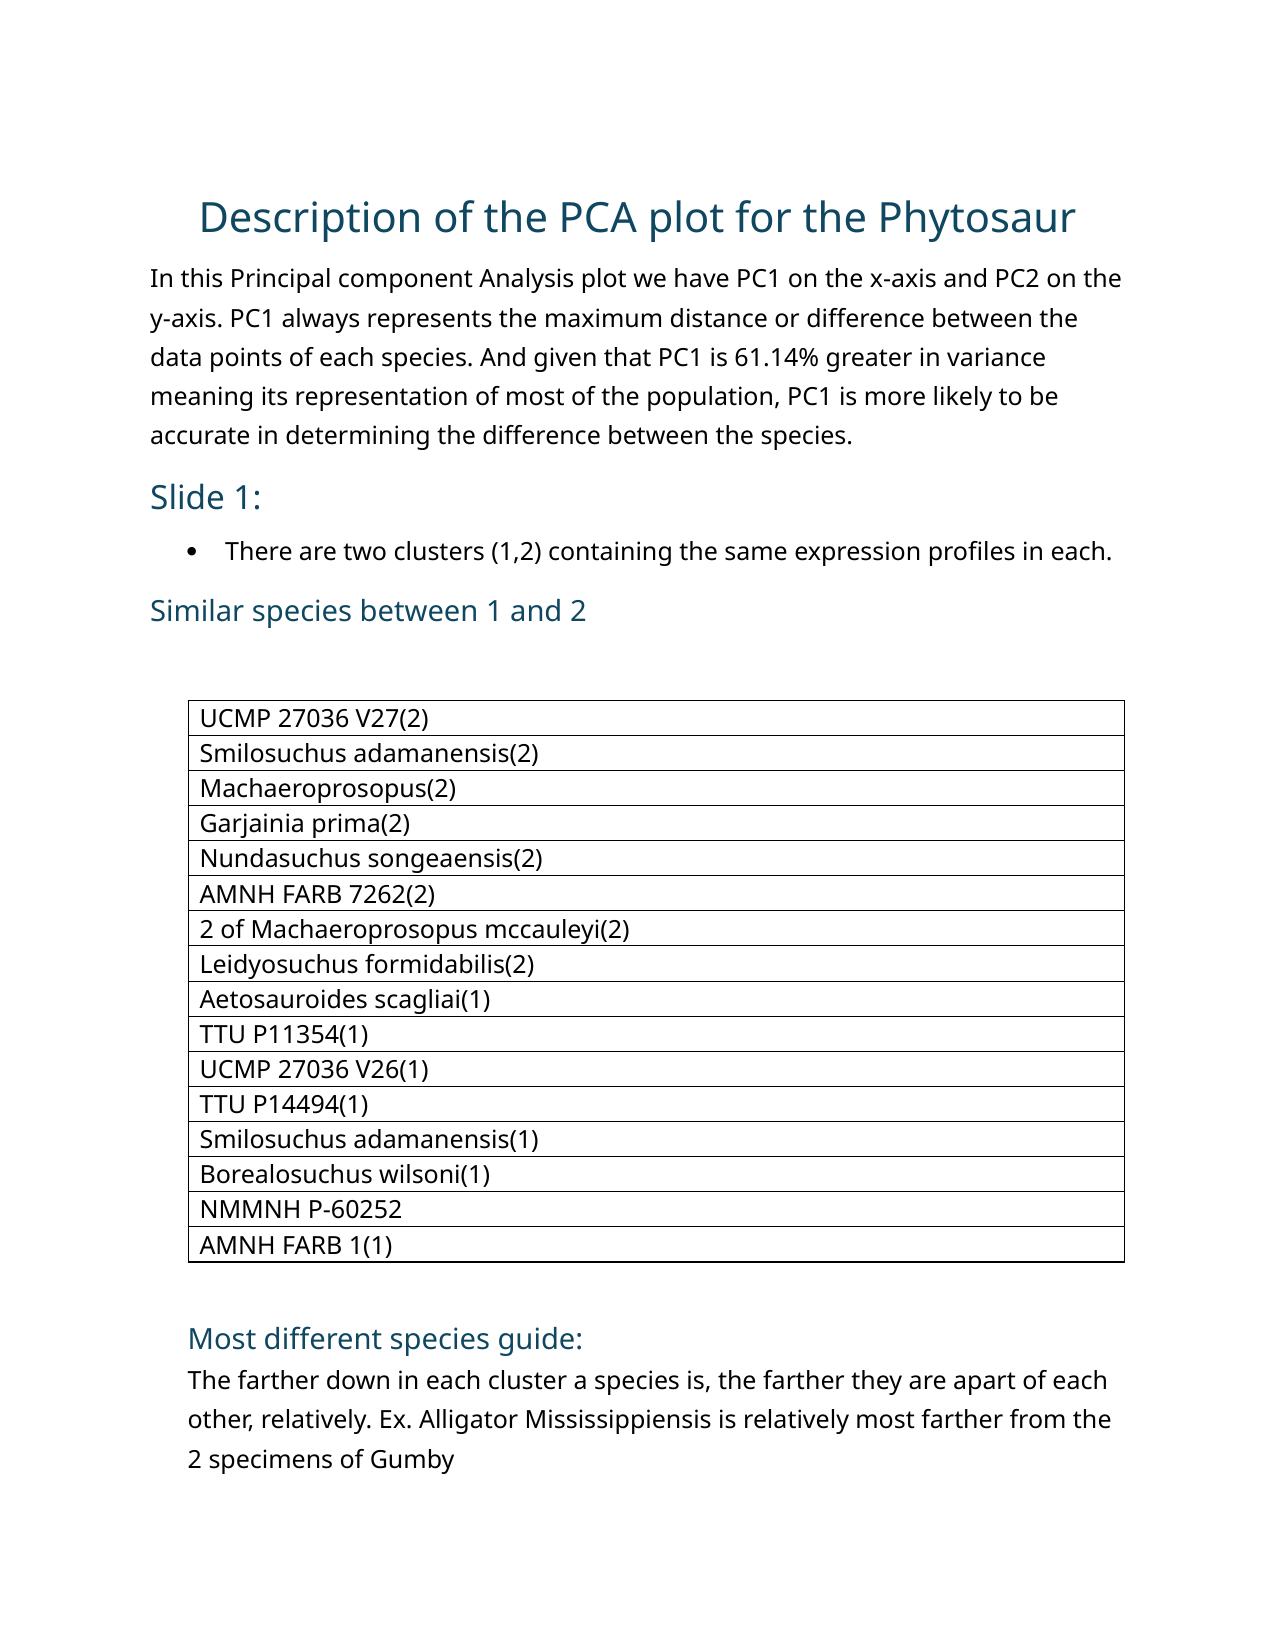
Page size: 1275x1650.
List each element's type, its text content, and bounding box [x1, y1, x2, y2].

table_cell Smilosuchus adamanensis(2) [189, 736, 1124, 770]
table_cell Nundasuchus songeaensis(2) [189, 841, 1124, 875]
table_cell Borealosuchus wilsoni(1) [189, 1157, 1124, 1191]
table_cell UCMP 27036 V26(1) [189, 1052, 1124, 1086]
table_cell Leidyosuchus formidabilis(2) [189, 946, 1124, 981]
text In this Principal component Analysis plot we have PC1 on the x-axis and PC2 on the y-axis. PC1 always represents the maximum distance or difference between the data points of each species. And given that PC1 is 61.14% greater in variance meaning its representation of most of the population, PC1 is more likely to be accurate in determining the difference between the species. [150, 261, 1125, 452]
subtitle Description of the PCA plot for the Phytosaur [150, 187, 1125, 244]
table_cell TTU P14494(1) [189, 1087, 1124, 1121]
table_cell Aetosauroides scagliai(1) [189, 982, 1124, 1016]
table_cell 2 of Machaeroprosopus mccauleyi(2) [189, 911, 1124, 945]
list There are two clusters (1,2) containing the same expression profiles in each. [187, 534, 1125, 568]
table_cell AMNH FARB 7262(2) [189, 876, 1124, 910]
text Most different species guide: The farther down in each cluster a species is, the farther they are apart of each other, relatively. Ex. Alligator Mississippiensis is relatively most farther from the 2 specimens of Gumby [187, 1318, 1125, 1475]
table_cell Garjainia prima(2) [189, 806, 1124, 840]
table_cell TTU P11354(1) [189, 1017, 1124, 1051]
table_cell NMMNH P-60252 [189, 1192, 1124, 1226]
table_cell Smilosuchus adamanensis(1) [189, 1122, 1124, 1156]
subtitle Slide 1: [150, 473, 1125, 519]
table_cell AMNH FARB 1(1) [189, 1227, 1124, 1261]
table_header UCMP 27036 V27(2) [189, 701, 1124, 735]
table_cell Machaeroprosopus(2) [189, 771, 1124, 805]
subtitle Similar species between 1 and 2 [150, 590, 1125, 629]
